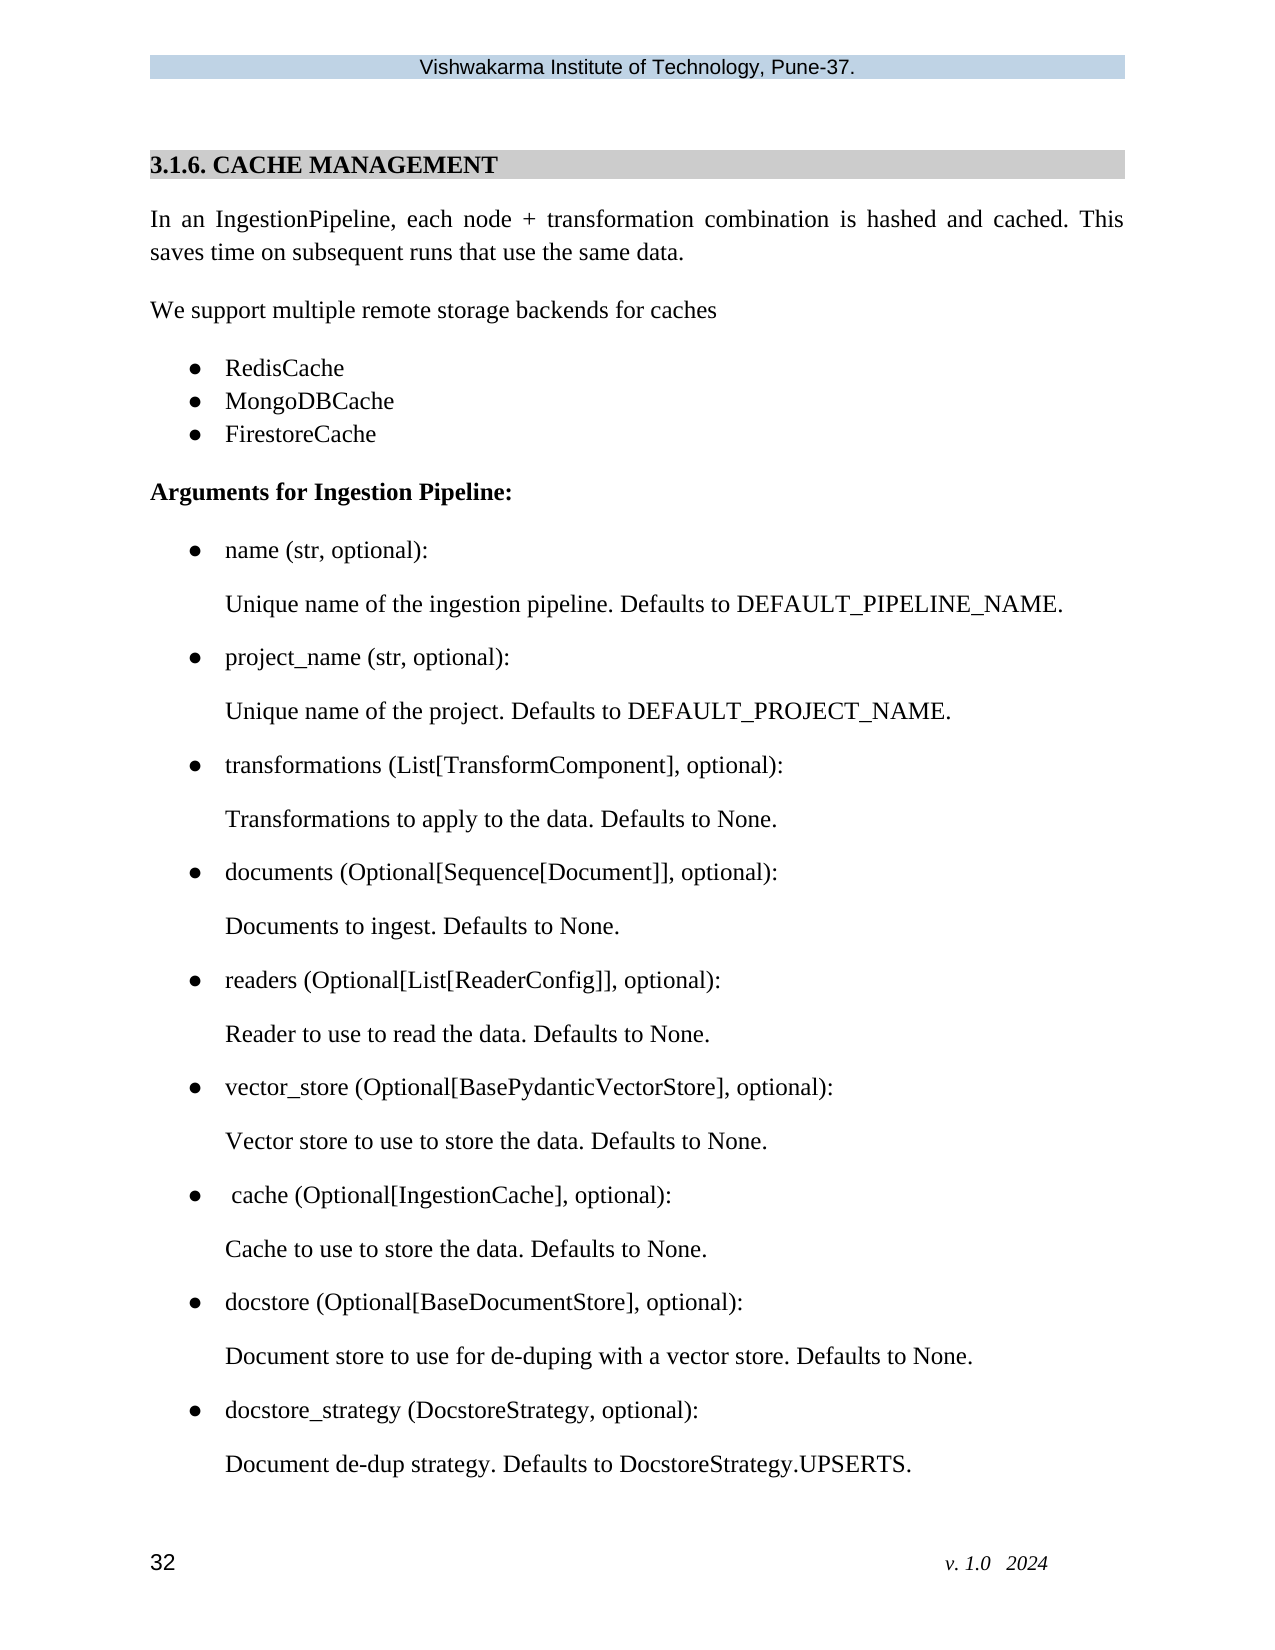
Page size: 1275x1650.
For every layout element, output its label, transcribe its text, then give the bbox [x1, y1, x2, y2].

text Reader to use to read the data. Defaults to None. [150, 1019, 1125, 1047]
text Cache to use to store the data. Defaults to None. [150, 1234, 1125, 1262]
list RedisCache [187, 353, 1125, 382]
text We support multiple remote storage backends for caches [150, 295, 1125, 323]
list name (str, optional): [187, 535, 1125, 564]
list docstore_strategy (DocstoreStrategy, optional): [187, 1395, 1125, 1424]
list FirestoreCache [187, 419, 1125, 448]
text Unique name of the project. Defaults to DEFAULT_PROJECT_NAME. [225, 696, 1125, 725]
text 3.1.6. CACHE MANAGEMENT [150, 150, 1125, 179]
text Arguments for Ingestion Pipeline: [150, 477, 1125, 506]
text Transformations to apply to the data. Defaults to None. [150, 804, 1125, 832]
list project_name (str, optional): [187, 642, 1125, 671]
text In an IngestionPipeline, each node + transformation combination is hashed and cached. This saves time on subsequent runs that use the same data. [150, 204, 1125, 266]
text Document store to use for de-duping with a vector store. Defaults to None. [150, 1341, 1125, 1370]
text Unique name of the ingestion pipeline. Defaults to DEFAULT_PIPELINE_NAME. [150, 589, 1125, 617]
list MongoDBCache [187, 386, 1125, 414]
text Documents to ingest. Defaults to None. [150, 911, 1125, 940]
list readers (Optional[List[ReaderConfig]], optional): [187, 965, 1125, 994]
list vector_store (Optional[BasePydanticVectorStore], optional): [187, 1072, 1125, 1101]
text Vector store to use to store the data. Defaults to None. [150, 1126, 1125, 1155]
list docstore (Optional[BaseDocumentStore], optional): [187, 1287, 1125, 1316]
text Document de-dup strategy. Defaults to DocstoreStrategy.UPSERTS. [150, 1449, 1125, 1477]
list transformations (List[TransformComponent], optional): [187, 750, 1125, 779]
list cache (Optional[IngestionCache], optional): [187, 1180, 1125, 1209]
list documents (Optional[Sequence[Document]], optional): [187, 857, 1125, 886]
